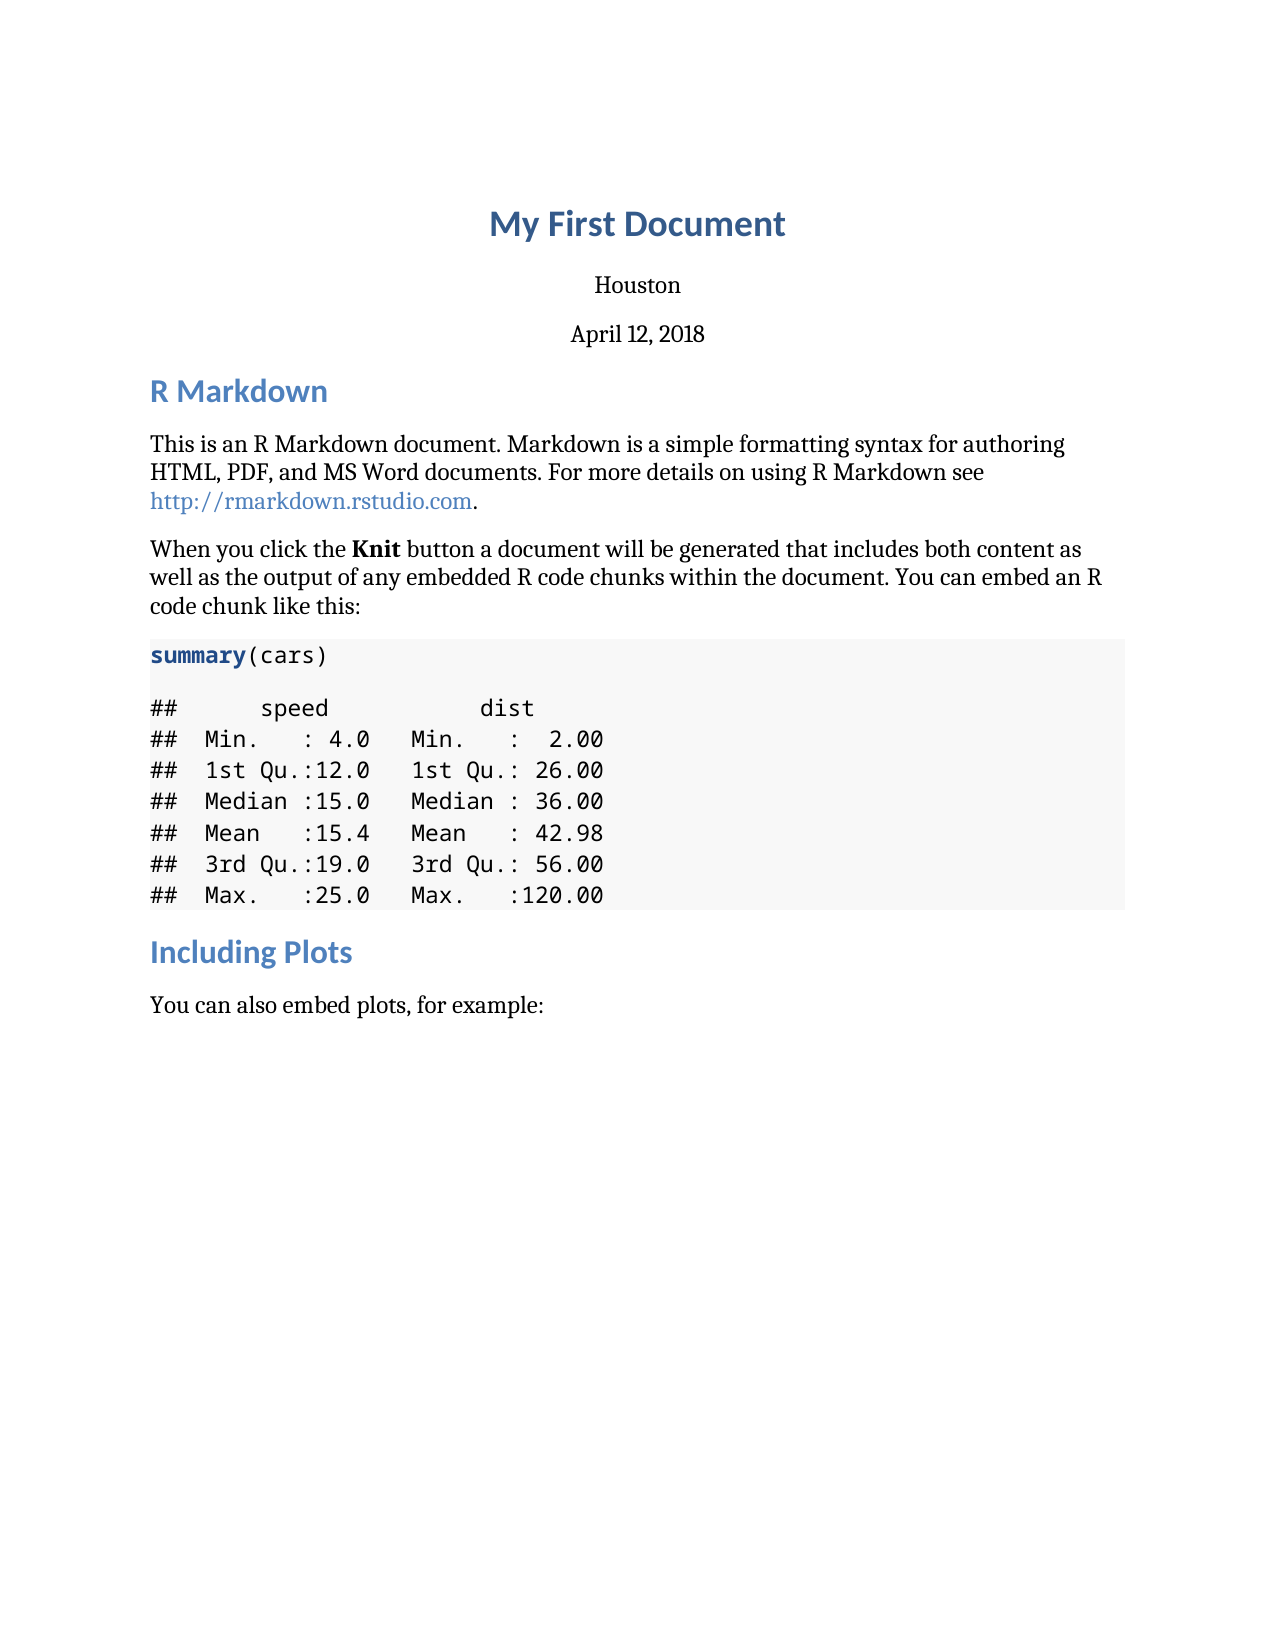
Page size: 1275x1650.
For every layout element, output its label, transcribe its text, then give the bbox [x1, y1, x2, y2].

text Houston [150, 271, 1125, 299]
subtitle R Markdown [150, 370, 1125, 411]
subtitle Including Plots [150, 931, 1125, 972]
title My First Document [150, 200, 1125, 246]
text April 12, 2018 [150, 320, 1125, 349]
text ## speed dist ## Min. : 4.0 Min. : 2.00 ## 1st Qu.:12.0 1st Qu.: 26.00 ## Median :15.0 Median : 36.00 ## Mean :15.4 Mean : 42.98 ## 3rd Qu.:19.0 3rd Qu.: 56.00 ## Max. :25.0 Max. :120.00 [150, 692, 1125, 910]
text When you click the Knit button a document will be generated that includes both content as well as the output of any embedded R code chunks within the document. You can embed an R code chunk like this: [150, 534, 1125, 621]
text You can also embed plots, for example: [150, 991, 1125, 1019]
text This is an R Markdown document. Markdown is a simple formatting syntax for authoring HTML, PDF, and MS Word documents. For more details on using R Markdown see http://rmarkdown.rstudio.com. [150, 429, 1125, 516]
text summary(cars) [150, 639, 1125, 671]
